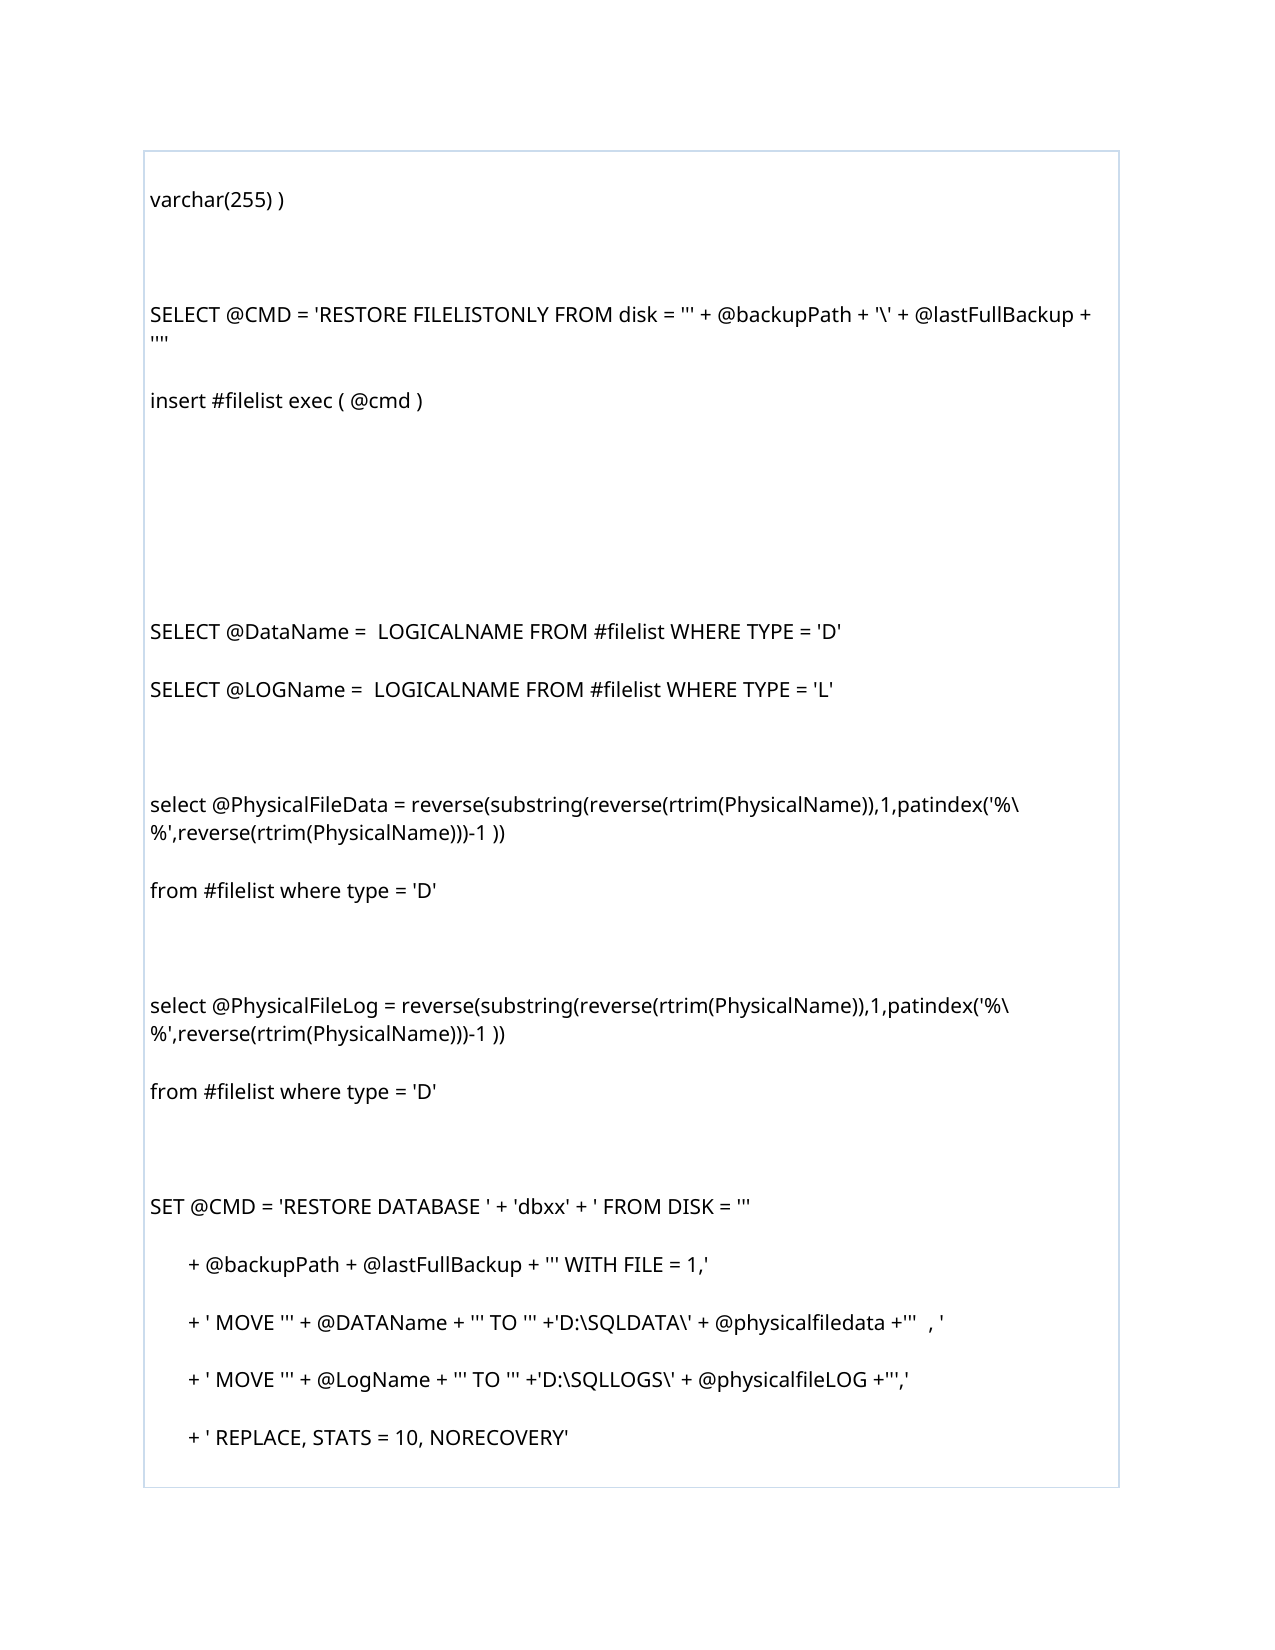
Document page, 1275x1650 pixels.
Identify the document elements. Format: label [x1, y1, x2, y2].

table_cell [145, 152, 1118, 1487]
